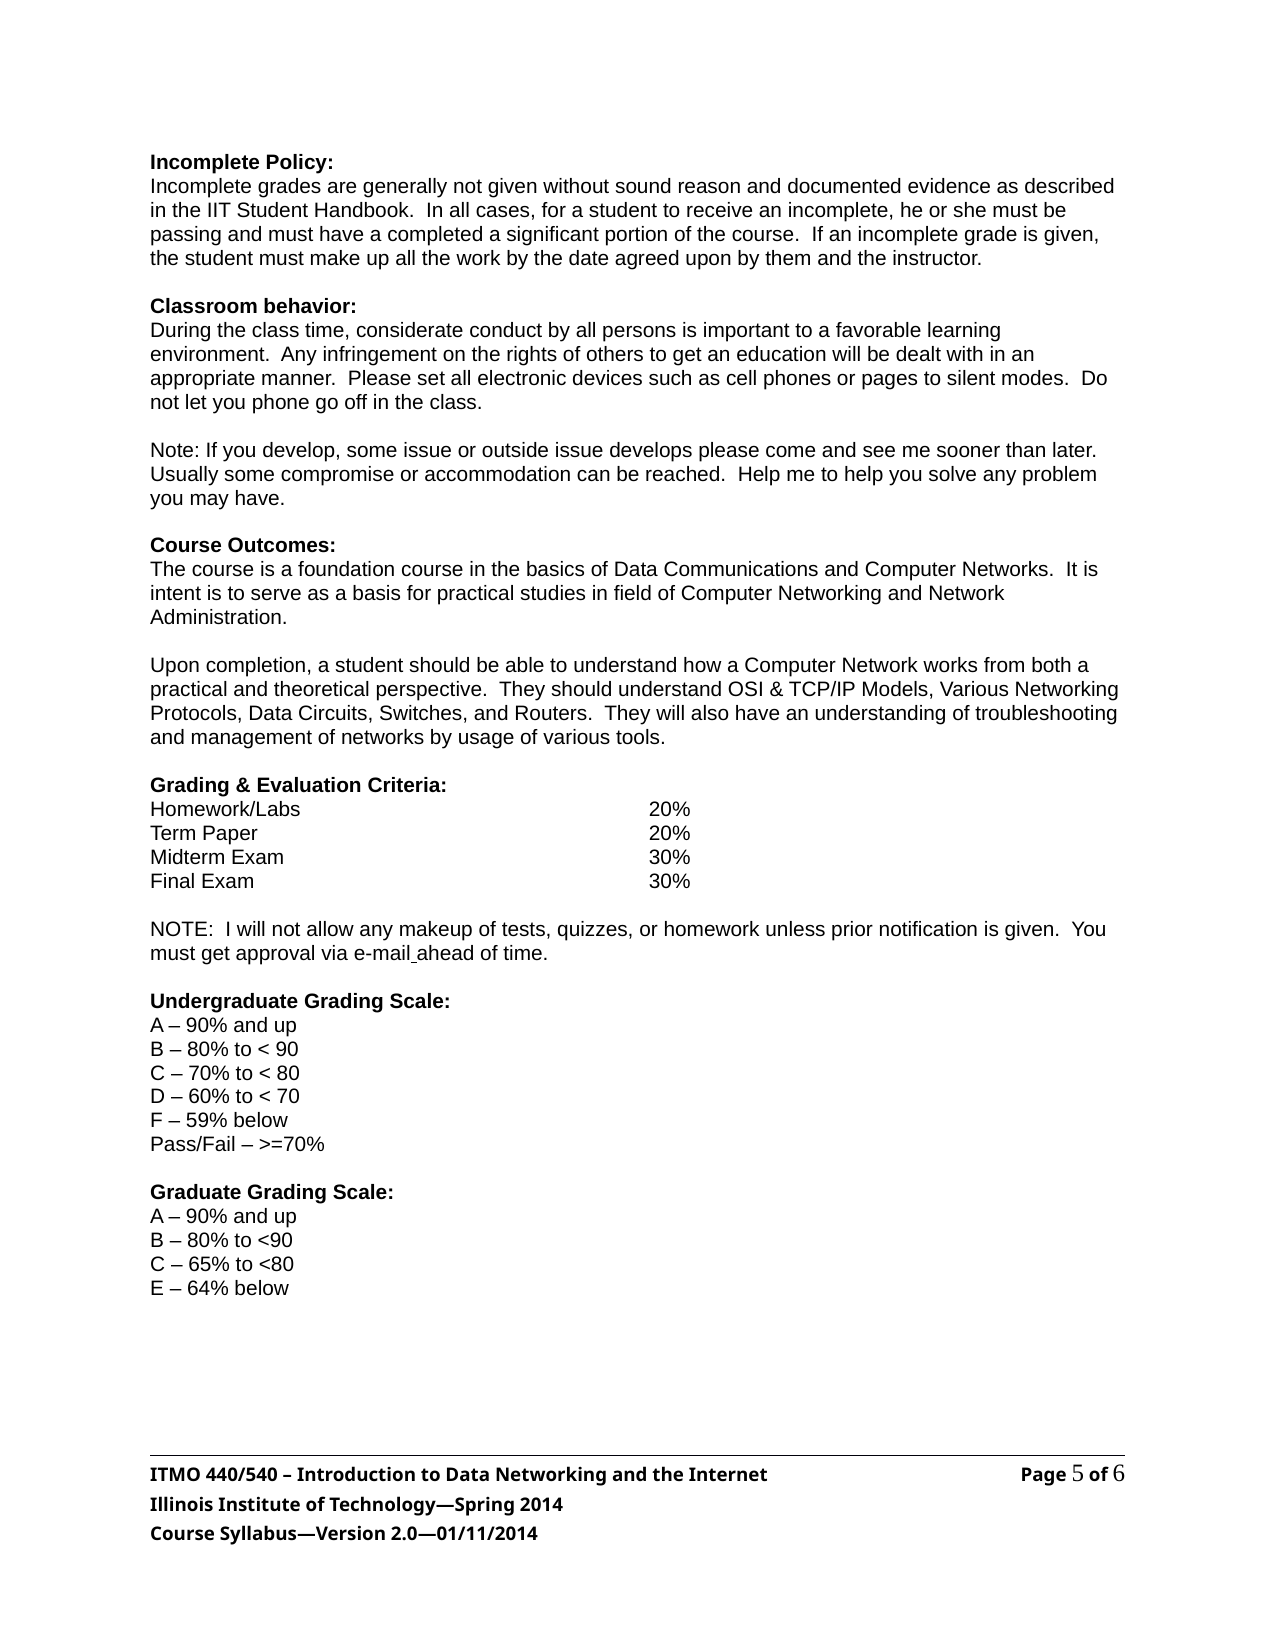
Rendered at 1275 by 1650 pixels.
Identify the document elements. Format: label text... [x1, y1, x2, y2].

text C – 70% to < 80 [150, 1060, 1125, 1084]
table_header Homework/Labs [139, 797, 637, 821]
text Graduate Grading Scale: [150, 1180, 1125, 1204]
table_cell 20% [638, 821, 1136, 845]
text Incomplete grades are generally not given without sound reason and documented evidence as described in the IIT Student Handbook. In all cases, for a student to receive an incomplete, he or she must be passing and must have a completed a significant portion of the course. If an incomplete grade is given, the student must make up all the work by the date agreed upon by them and the instructor. [150, 174, 1125, 270]
text Note: If you develop, some issue or outside issue develops please come and see me sooner than later. Usually some compromise or accommodation can be reached. Help me to help you solve any problem you may have. [150, 437, 1125, 509]
table_cell Final Exam [139, 869, 637, 893]
text A – 90% and up [150, 1204, 1125, 1228]
text Undergraduate Grading Scale: [150, 988, 1125, 1012]
text F – 59% below [150, 1108, 1125, 1132]
table_header 20% [638, 797, 1136, 821]
text Classroom behavior: [150, 294, 1125, 318]
text Course Outcomes: [150, 533, 1125, 557]
table_cell 30% [638, 869, 1136, 893]
text B – 80% to <90 [150, 1228, 1125, 1252]
table_cell Term Paper [139, 821, 637, 845]
table_cell Midterm Exam [139, 845, 637, 869]
text C – 65% to <80 [150, 1252, 1125, 1276]
text E – 64% below [150, 1276, 1125, 1300]
text During the class time, considerate conduct by all persons is important to a favorable learning environment. Any infringement on the rights of others to get an education will be dealt with in an appropriate manner. Please set all electronic devices such as cell phones or pages to silent modes. Do not let you phone go off in the class. [150, 318, 1125, 413]
text Incomplete Policy: [150, 150, 1125, 174]
text The course is a foundation course in the basics of Data Communications and Computer Networks. It is intent is to serve as a basis for practical studies in field of Computer Networking and Network Administration. [150, 557, 1125, 629]
text Upon completion, a student should be able to understand how a Computer Network works from both a practical and theoretical perspective. They should understand OSI & TCP/IP Models, Various Networking Protocols, Data Circuits, Switches, and Routers. They will also have an understanding of troubleshooting and management of networks by usage of various tools. [150, 653, 1125, 749]
table_cell 30% [638, 845, 1136, 869]
text B – 80% to < 90 [150, 1036, 1125, 1060]
text Grading & Evaluation Criteria: [150, 773, 1125, 797]
text Pass/Fail – >=70% [150, 1132, 1125, 1156]
text NOTE: I will not allow any makeup of tests, quizzes, or homework unless prior notification is given. You must get approval via e-mail ahead of time. [150, 917, 1125, 964]
text A – 90% and up [150, 1012, 1125, 1036]
text D – 60% to < 70 [150, 1084, 1125, 1108]
